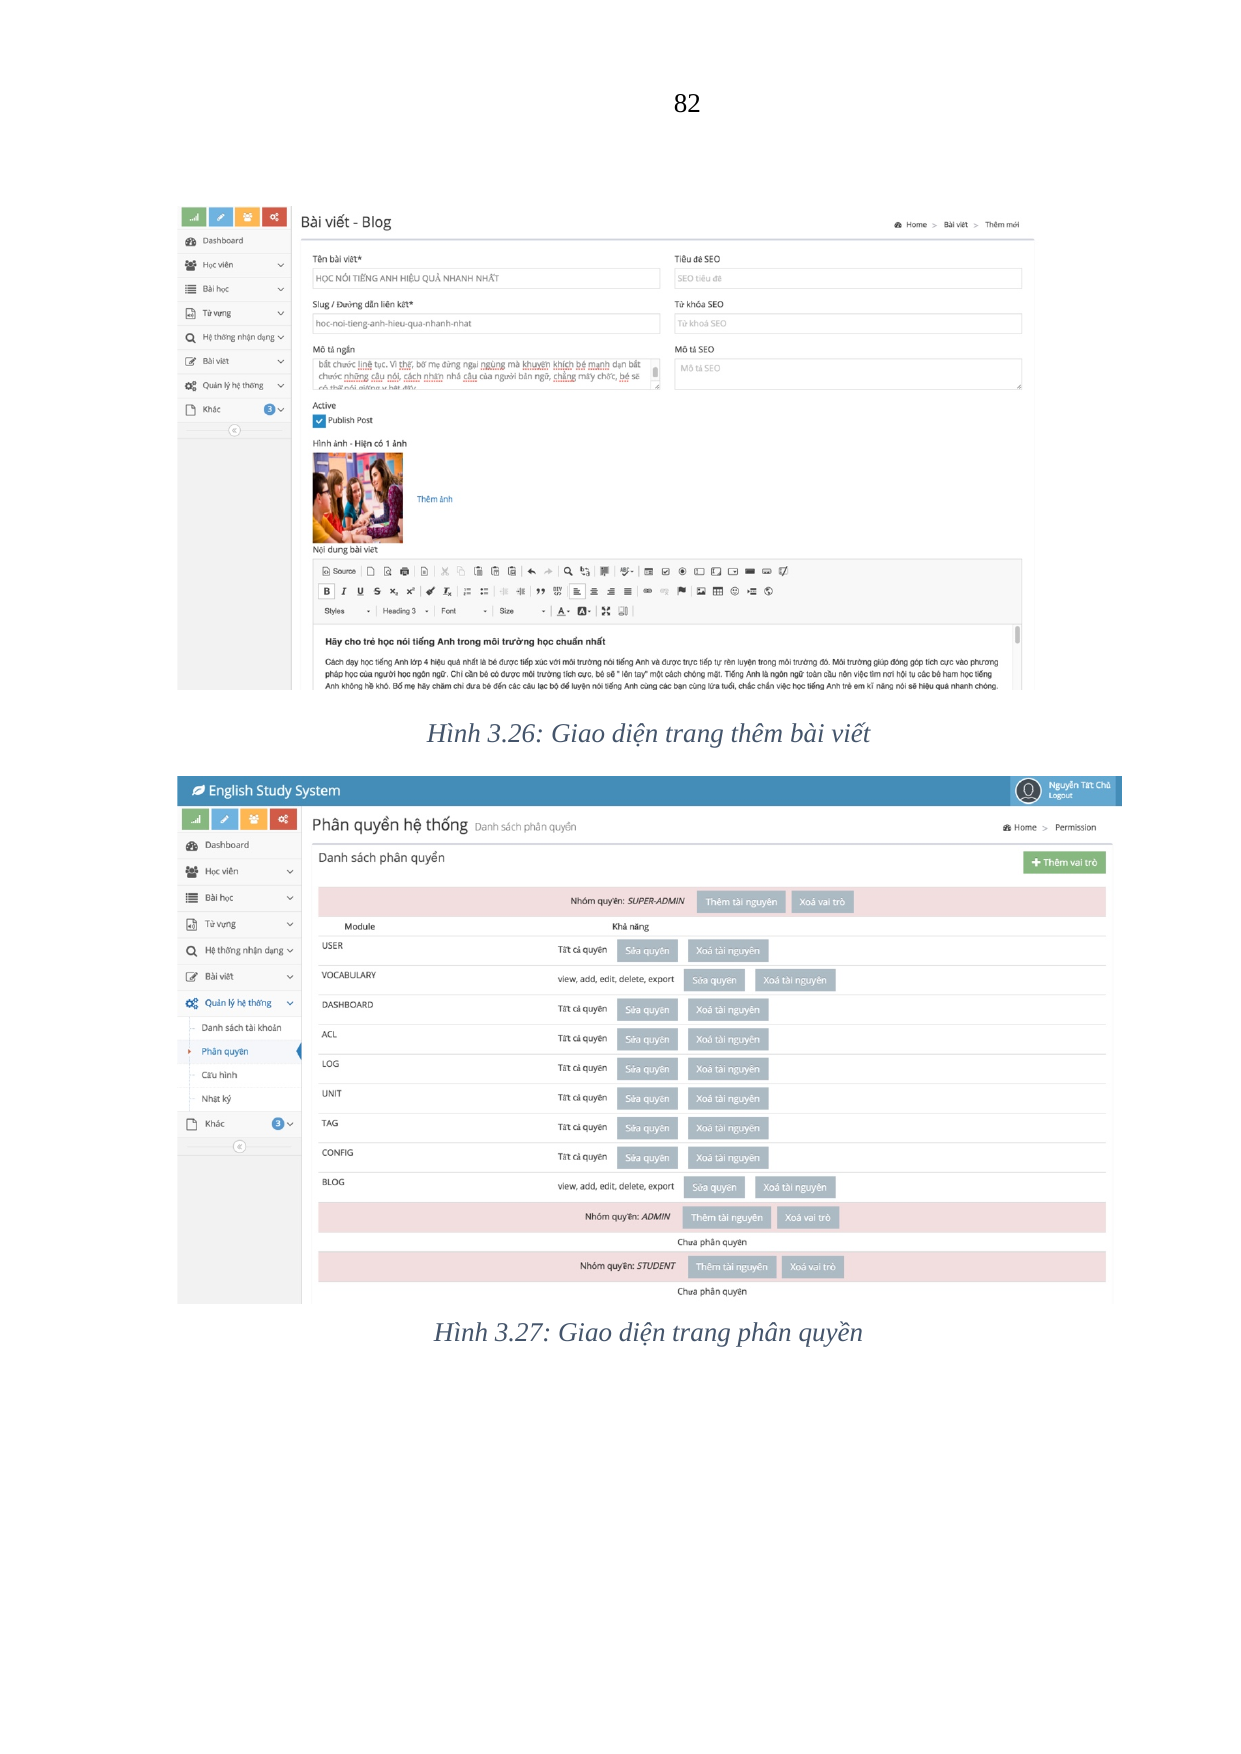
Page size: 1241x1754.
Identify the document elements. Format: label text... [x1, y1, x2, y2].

picture [177, 776, 1122, 1304]
picture [177, 206, 1043, 690]
